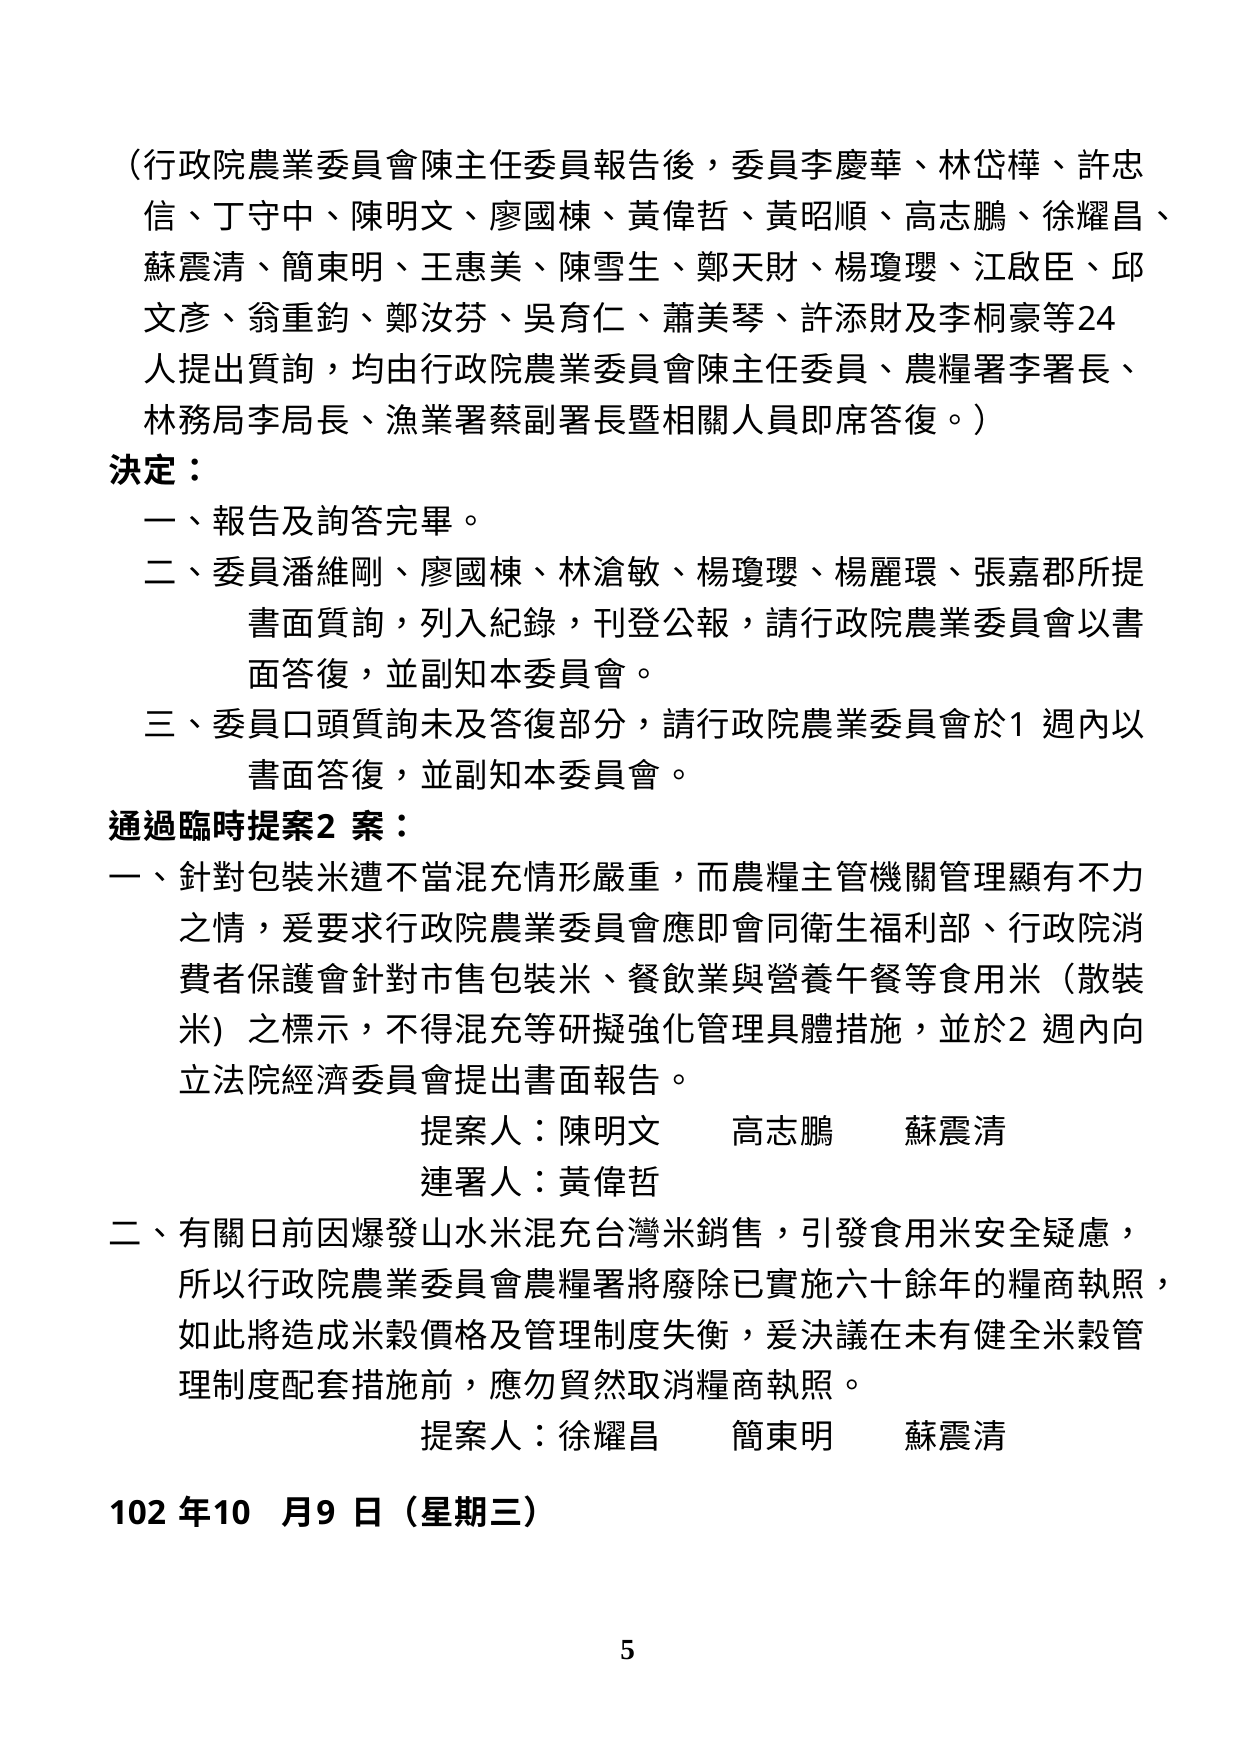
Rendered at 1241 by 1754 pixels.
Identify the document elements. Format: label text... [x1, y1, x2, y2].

text 二、委員潘維剛、廖國棟、林滄敏、楊瓊瓔、楊麗環、張嘉郡所提書面質詢，列入紀錄，刊登公報，請行政院農業委員會以書面答復，並副知本委員會。 [143, 544, 1146, 697]
text 連署人：黃偉哲 [386, 1154, 1077, 1205]
list 102年10月9日（星期三） [109, 1485, 1146, 1536]
text 提案人：徐耀昌 簡東明 蘇震清 [386, 1409, 1077, 1459]
text 一、報告及詢答完畢。 [143, 494, 1146, 544]
text 二、有關日前因爆發山水米混充台灣米銷售，引發食用米安全疑慮，所以行政院農業委員會農糧署將廢除已實施六十餘年的糧商執照，如此將造成米穀價格及管理制度失衡，爰決議在未有健全米穀管理制度配套措施前，應勿貿然取消糧商執照。 [109, 1205, 1146, 1409]
text 通過臨時提案2案： [109, 799, 1146, 849]
text 提案人：陳明文 高志鵬 蘇震清 [386, 1104, 1077, 1154]
text 三、委員口頭質詢未及答復部分，請行政院農業委員會於1週內以書面答復，並副知本委員會。 [143, 697, 1146, 799]
text 決定： [109, 443, 1146, 494]
text 一、針對包裝米遭不當混充情形嚴重，而農糧主管機關管理顯有不力之情，爰要求行政院農業委員會應即會同衛生福利部、行政院消費者保護會針對市售包裝米、餐飲業與營養午餐等食用米（散裝米)之標示，不得混充等研擬強化管理具體措施，並於2週內向立法院經濟委員會提出書面報告。 [109, 849, 1146, 1104]
text （行政院農業委員會陳主任委員報告後，委員李慶華、林岱樺、許忠信、丁守中、陳明文、廖國棟、黃偉哲、黃昭順、高志鵬、徐耀昌、蘇震清、簡東明、王惠美、陳雪生、鄭天財、楊瓊瓔、江啟臣、邱文彥、翁重鈞、鄭汝芬、吳育仁、蕭美琴、許添財及李桐豪等24人提出質詢，均由行政院農業委員會陳主任委員、農糧署李署長、林務局李局長、漁業署蔡副署長暨相關人員即席答復。） [109, 138, 1146, 443]
